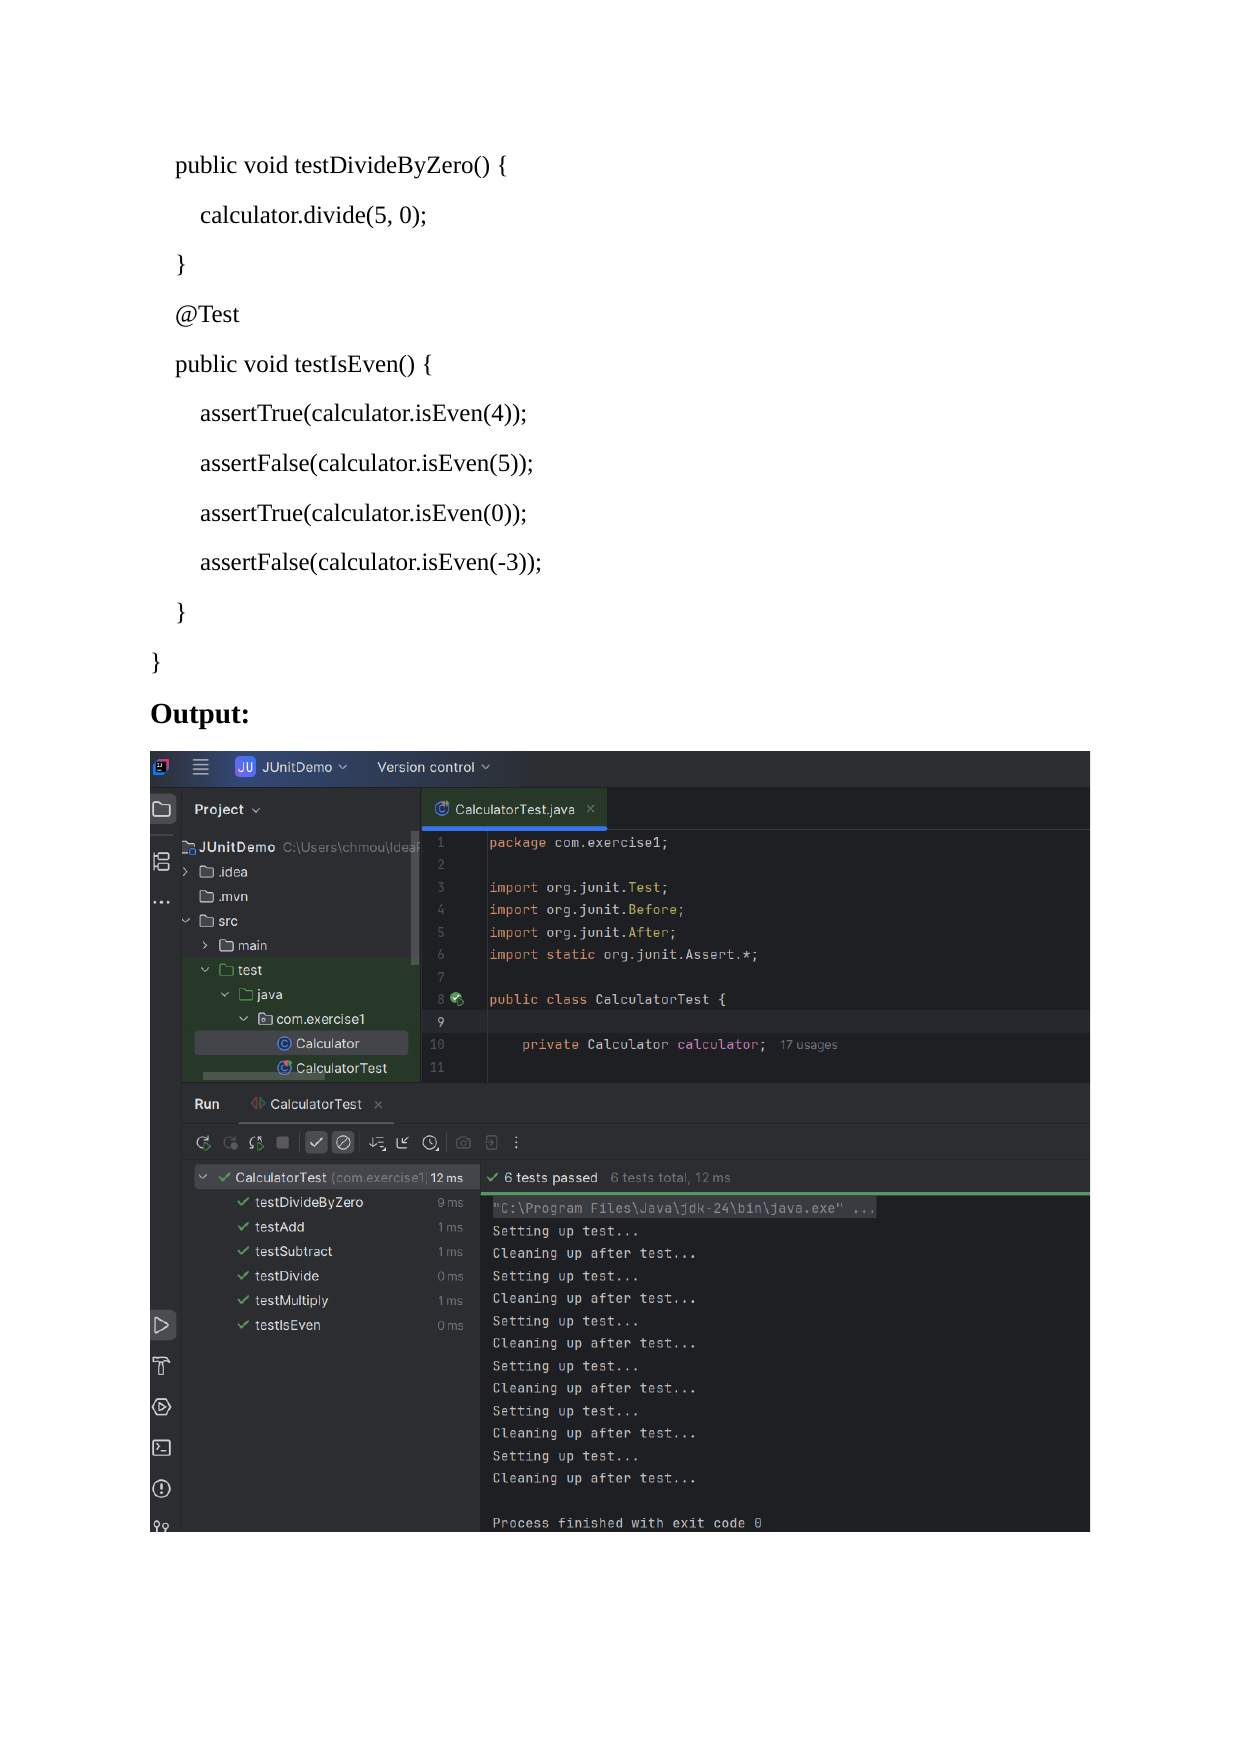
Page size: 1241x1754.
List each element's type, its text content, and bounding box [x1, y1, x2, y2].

text assertFalse(calculator.isEven(5)); [150, 448, 1090, 477]
text assertTrue(calculator.isEven(4)); [150, 398, 1090, 427]
text public void testIsEven() { [150, 349, 1090, 377]
picture [150, 751, 1091, 1532]
text calculator.divide(5, 0); [150, 200, 1090, 228]
text assertTrue(calculator.isEven(0)); [150, 498, 1090, 527]
text assertFalse(calculator.isEven(-3)); [150, 547, 1090, 576]
text @Test [150, 299, 1090, 328]
text public void testDivideByZero() { [150, 150, 1090, 179]
text } [150, 249, 1090, 278]
text Output: [150, 697, 1090, 730]
text } [150, 597, 1090, 626]
text } [150, 647, 1090, 676]
